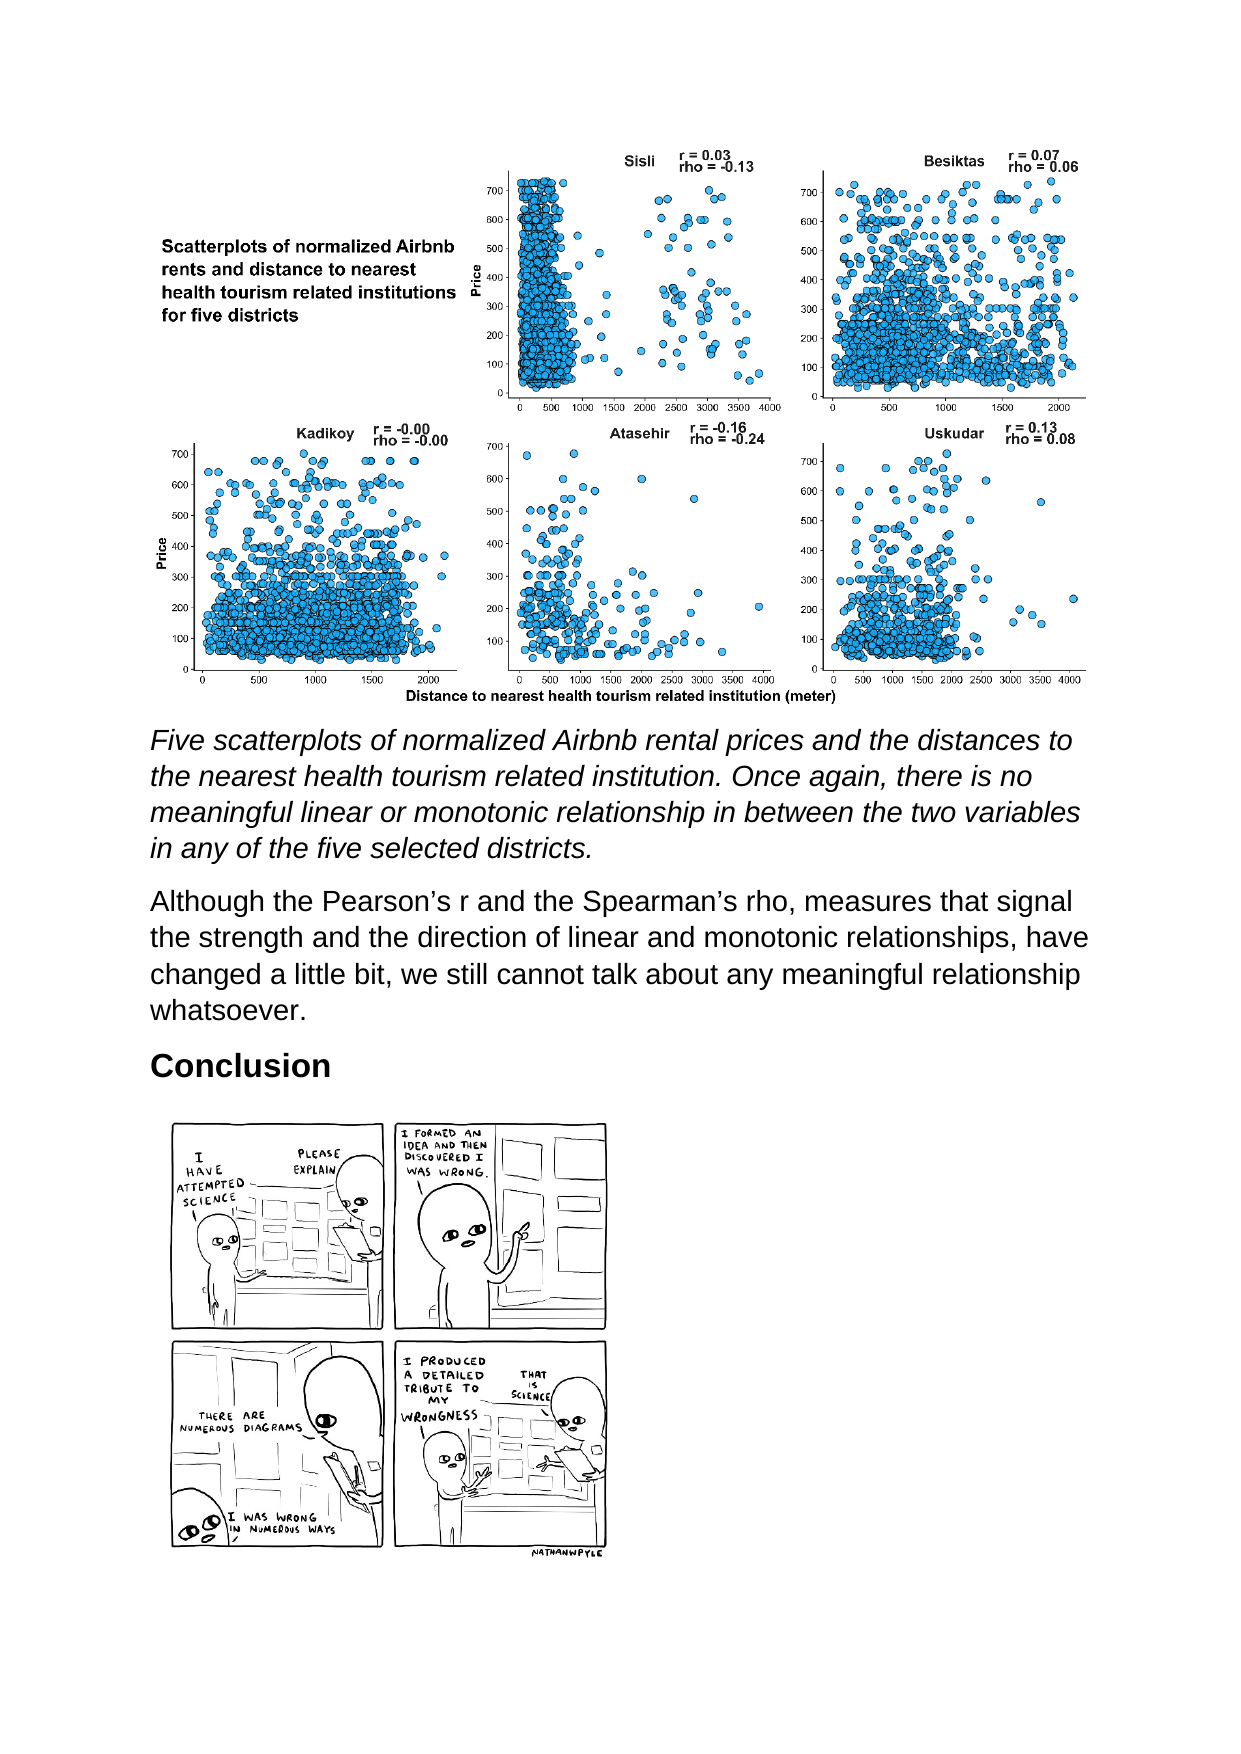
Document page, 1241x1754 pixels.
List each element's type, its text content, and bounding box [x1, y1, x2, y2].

text Although the Pearson’s r and the Spearman’s rho, measures that signal the strength and the direction of linear and monotonic relationships, have changed a little bit, we still cannot talk about any meaningful relationship whatsoever. [150, 884, 1090, 1026]
picture [150, 1103, 628, 1582]
text Conclusion [150, 1046, 1090, 1084]
picture [150, 150, 1091, 705]
text Five scatterplots of normalized Airbnb rental prices and the distances to the nearest health tourism related institution. Once again, there is no meaningful linear or monotonic relationship in between the two variables in any of the five selected districts. [150, 723, 1090, 865]
